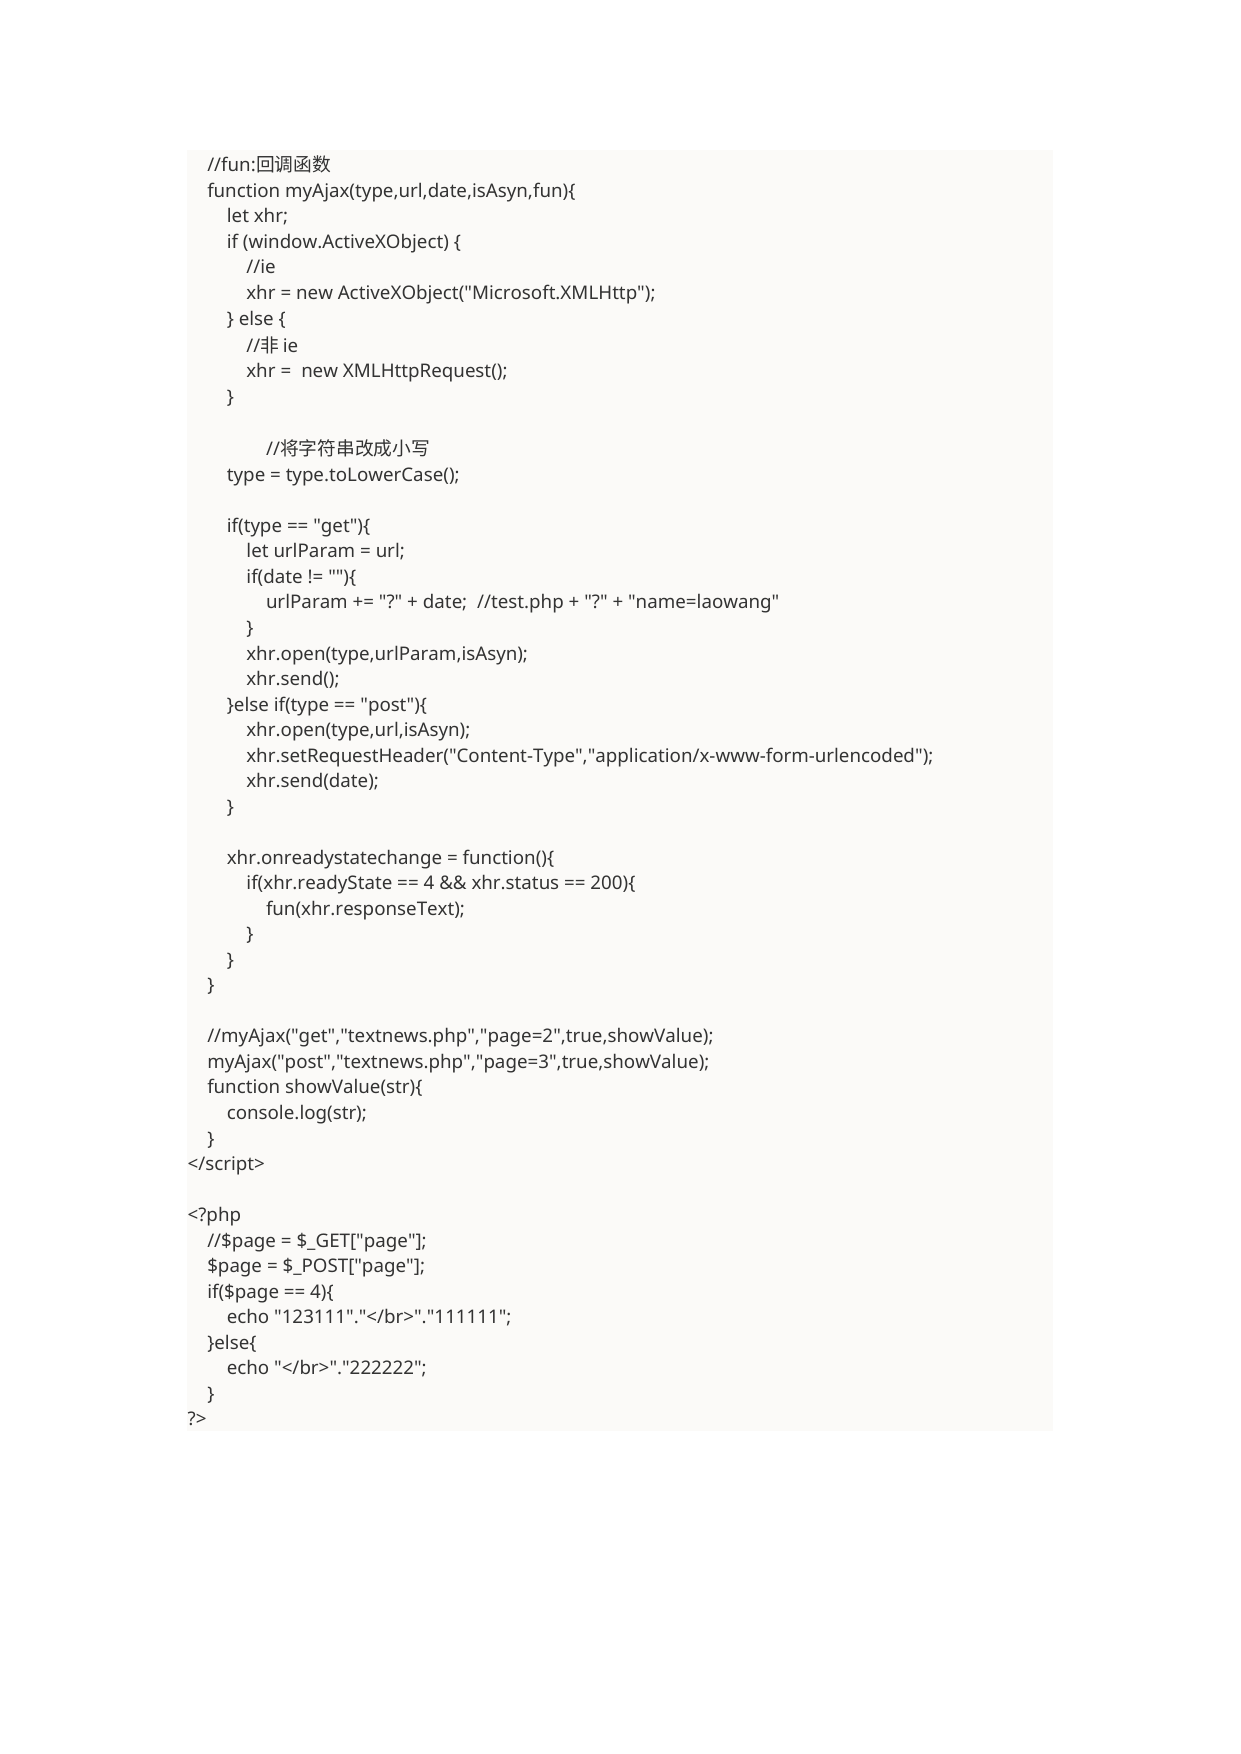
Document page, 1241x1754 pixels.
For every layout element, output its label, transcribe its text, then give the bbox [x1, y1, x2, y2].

text xhr.setRequestHeader("Content-Type","application/x-www-form-urlencoded"); [187, 742, 1053, 767]
text xhr.send(); [187, 665, 1053, 691]
text <?php [187, 1201, 1053, 1227]
text urlParam += "?" + date; //test.php + "?" + "name=laowang" [187, 589, 1053, 614]
text let urlParam = url; [187, 538, 1053, 563]
text xhr.onreadystatechange = function(){ [187, 844, 1053, 869]
text }else{ [187, 1329, 1053, 1354]
text //将字符串改成小写 [187, 434, 1053, 461]
text } [187, 946, 1053, 972]
text ?> [187, 1406, 1053, 1431]
text //myAjax("get","textnews.php","page=2",true,showValue); [187, 1023, 1053, 1048]
text echo "123111"."</br>"."111111"; [187, 1303, 1053, 1329]
text }else if(type == "post"){ [187, 691, 1053, 716]
text } [187, 1125, 1053, 1150]
text xhr.open(type,url,isAsyn); [187, 716, 1053, 742]
text } [187, 972, 1053, 997]
text xhr.send(date); [187, 767, 1053, 793]
text xhr = new XMLHttpRequest(); [187, 357, 1053, 383]
text } [187, 921, 1053, 946]
text if (window.ActiveXObject) { [187, 228, 1053, 254]
text //$page = $_GET["page"]; [187, 1227, 1053, 1252]
text //非ie [187, 330, 1053, 357]
text console.log(str); [187, 1099, 1053, 1125]
text if(date != ""){ [187, 563, 1053, 589]
text myAjax("post","textnews.php","page=3",true,showValue); [187, 1048, 1053, 1074]
text xhr = new ActiveXObject("Microsoft.XMLHttp"); [187, 279, 1053, 305]
text type = type.toLowerCase(); [187, 461, 1053, 487]
text } else { [187, 305, 1053, 330]
text } [187, 1380, 1053, 1406]
text let xhr; [187, 203, 1053, 228]
text //ie [187, 254, 1053, 279]
text if(type == "get"){ [187, 512, 1053, 538]
text fun(xhr.responseText); [187, 895, 1053, 921]
text //fun:回调函数 [187, 150, 1053, 177]
text xhr.open(type,urlParam,isAsyn); [187, 640, 1053, 665]
text } [187, 614, 1053, 640]
text } [187, 793, 1053, 818]
text if($page == 4){ [187, 1278, 1053, 1303]
text function showValue(str){ [187, 1074, 1053, 1099]
text $page = $_POST["page"]; [187, 1252, 1053, 1278]
text </script> [187, 1150, 1053, 1176]
text echo "</br>"."222222"; [187, 1354, 1053, 1380]
text if(xhr.readyState == 4 && xhr.status == 200){ [187, 869, 1053, 895]
text } [187, 383, 1053, 408]
text function myAjax(type,url,date,isAsyn,fun){ [187, 177, 1053, 203]
